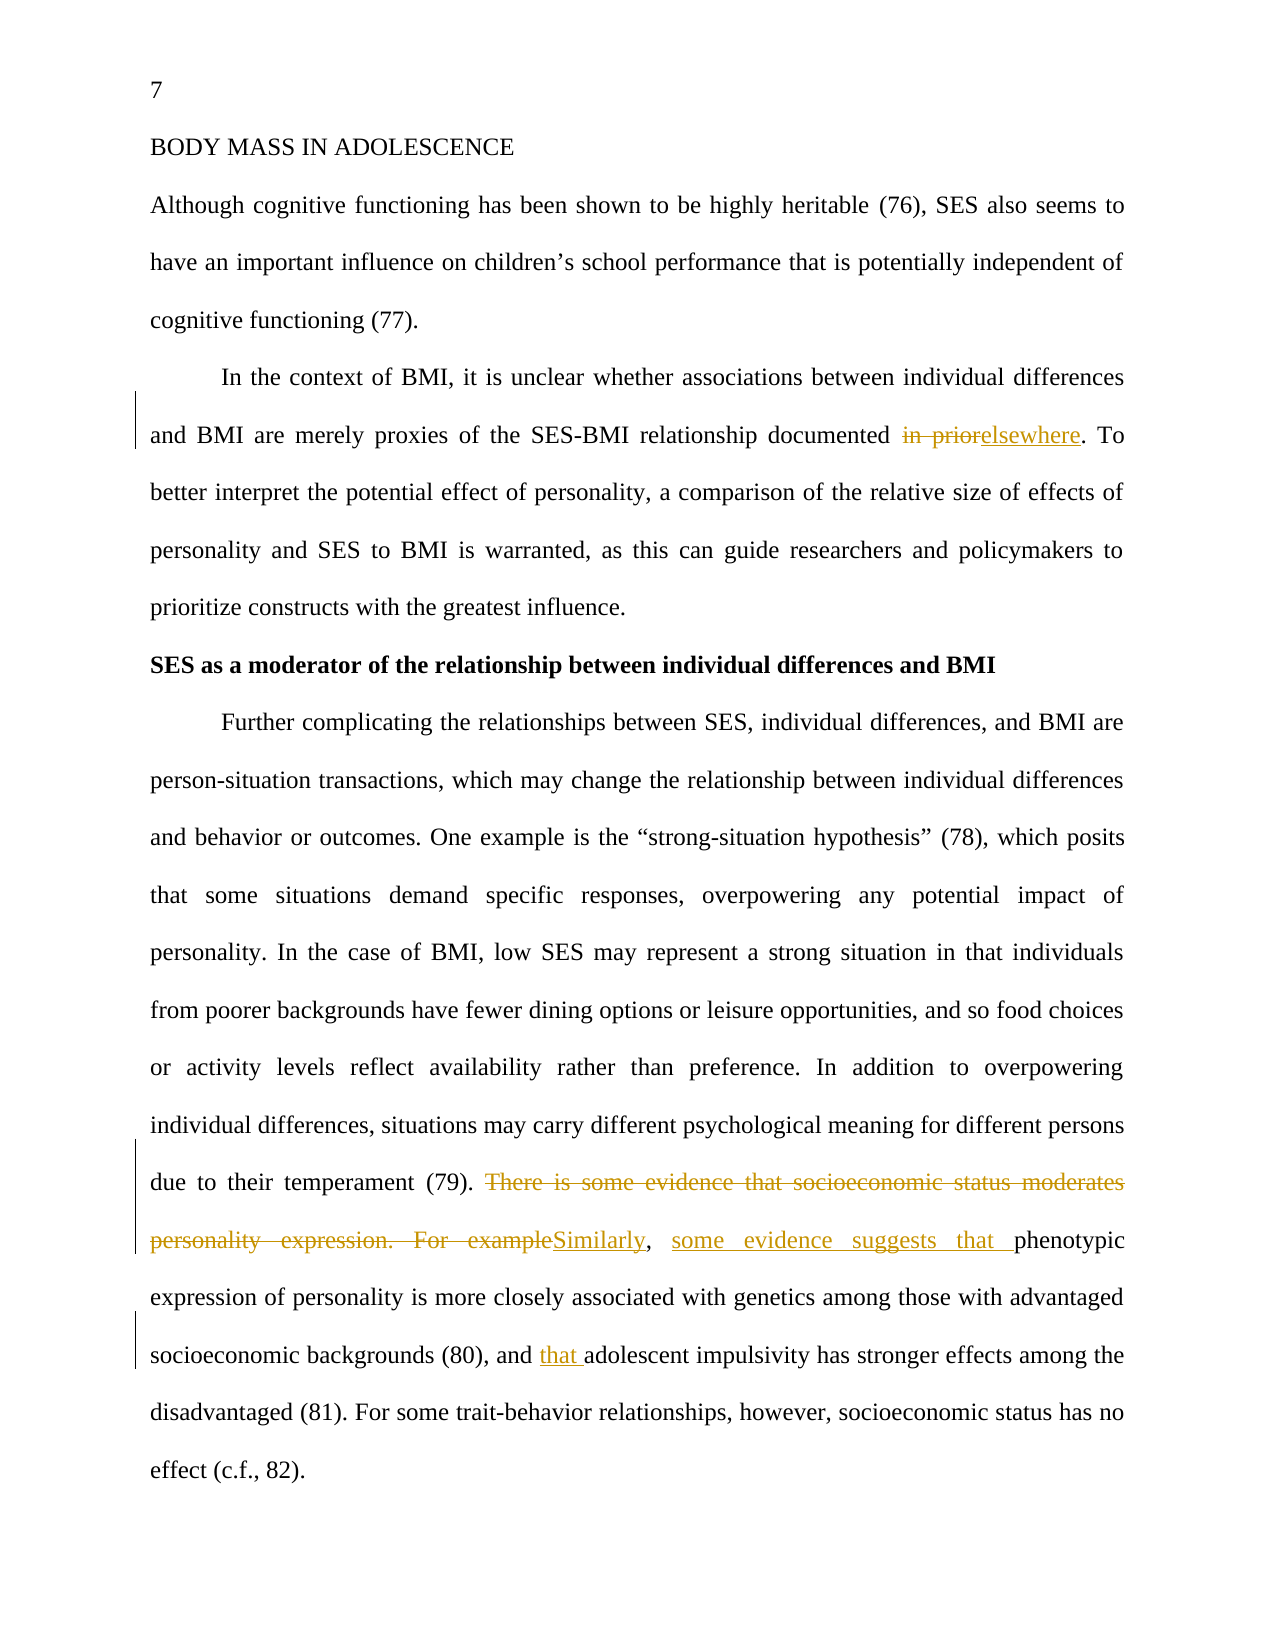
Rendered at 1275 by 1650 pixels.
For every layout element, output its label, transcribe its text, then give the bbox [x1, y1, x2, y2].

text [150, 190, 1125, 334]
text Further complicating the relationships between SES, individual differences, and BMI are person-situation transactions, which may change the relationship between individual differences and behavior or outcomes. One example is the “strong-situation hypothesis” (78), which posits that some situations demand specific responses, overpowering any potential impact of personality. In the case of BMI, low SES may represent a strong situation in that individuals from poorer backgrounds have fewer dining options or leisure opportunities, and so food choices or activity levels reflect availability rather than preference. In addition to overpowering individual differences, situations may carry different psychological meaning for different persons due to their temperament (79). , phenotypic expression of personality is more closely associated with genetics among those with advantaged socioeconomic backgrounds (80), and adolescent impulsivity has stronger effects among the disadvantaged (81). For some trait-behavior relationships, however, socioeconomic status has no effect (c.f., 82). [150, 707, 1125, 1484]
text In the context of BMI, it is unclear whether associations between individual differences and BMI are merely proxies of the SES-BMI relationship documented . To better interpret the potential effect of personality, a comparison of the relative size of effects of personality and SES to BMI is warranted, as this can guide researchers and policymakers to prioritize constructs with the greatest influence. [150, 362, 1125, 621]
subtitle SES as a moderator of the relationship between individual differences and BMI [150, 650, 1125, 679]
